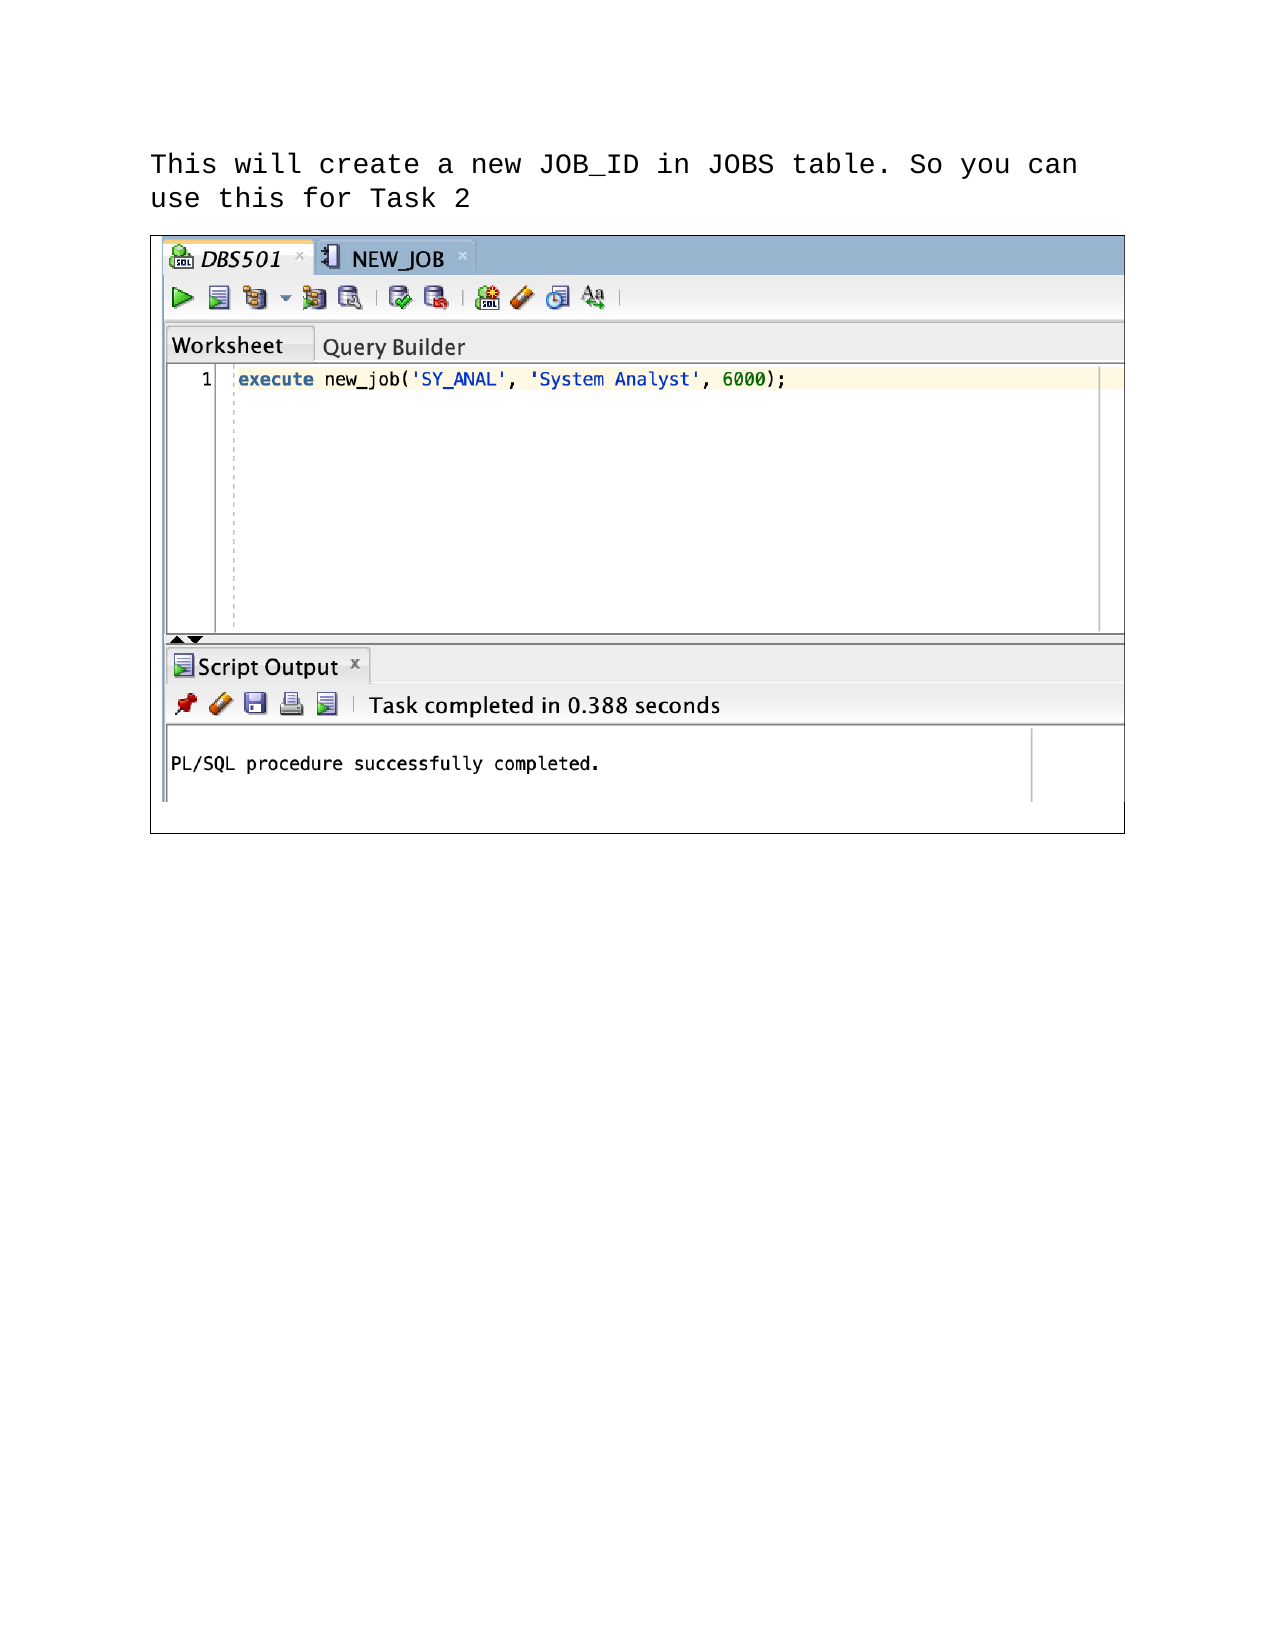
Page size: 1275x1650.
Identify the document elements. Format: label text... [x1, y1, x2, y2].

text This will create a new JOB_ID in JOBS table. So you can use this for Task 2 [150, 150, 1125, 216]
picture [161, 236, 1125, 802]
table_header [151, 236, 1124, 833]
